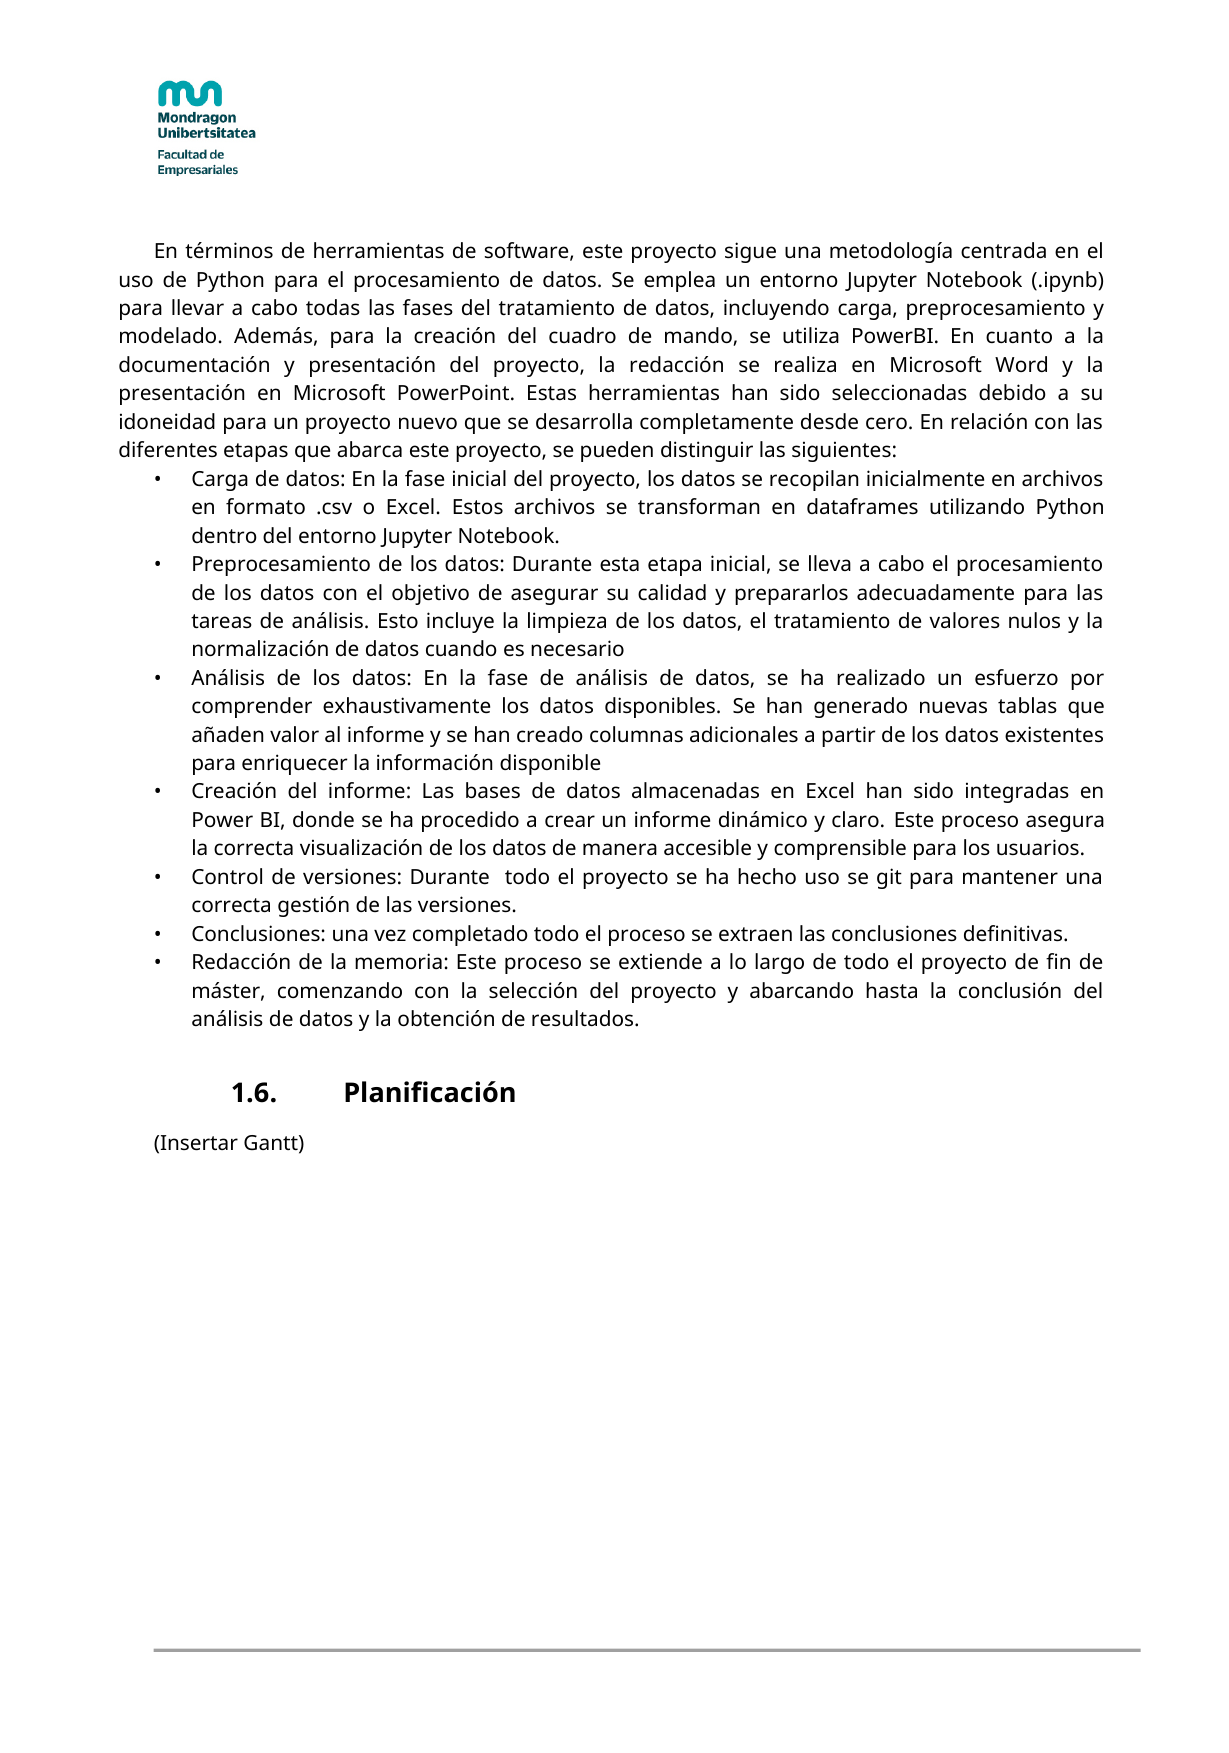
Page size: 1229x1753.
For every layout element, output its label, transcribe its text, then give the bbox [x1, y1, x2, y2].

list Análisis de los datos: En la fase de análisis de datos, se ha realizado un esfuerzo por comprender exhaustivamente los datos disponibles. Se han generado nuevas tablas que añaden valor al informe y se han creado columnas adicionales a partir de los datos existentes para enriquecer la información disponible [153, 663, 1105, 777]
text En términos de herramientas de software, este proyecto sigue una metodología centrada en el uso de Python para el procesamiento de datos. Se emplea un entorno Jupyter Notebook (.ipynb) para llevar a cabo todas las fases del tratamiento de datos, incluyendo carga, preprocesamiento y modelado. Además, para la creación del cuadro de mando, se utiliza PowerBI. En cuanto a la documentación y presentación del proyecto, la redacción se realiza en Microsoft Word y la presentación en Microsoft PowerPoint. Estas herramientas han sido seleccionadas debido a su idoneidad para un proyecto nuevo que se desarrolla completamente desde cero. En relación con las diferentes etapas que abarca este proyecto, se pueden distinguir las siguientes: [118, 236, 1105, 464]
list Redacción de la memoria: Este proceso se extiende a lo largo de todo el proyecto de fin de máster, comenzando con la selección del proyecto y abarcando hasta la conclusión del análisis de datos y la obtención de resultados. [153, 947, 1105, 1033]
list Creación del informe: Las bases de datos almacenadas en Excel han sido integradas en Power BI, donde se ha procedido a crear un informe dinámico y claro. Este proceso asegura la correcta visualización de los datos de manera accesible y comprensible para los usuarios. [153, 777, 1105, 862]
list Control de versiones: Durante todo el proyecto se ha hecho uso se git para mantener una correcta gestión de las versiones. [153, 862, 1105, 919]
list Conclusiones: una vez completado todo el proceso se extraen las conclusiones definitivas. [153, 919, 1105, 947]
text (Insertar Gantt) [118, 1128, 1105, 1157]
picture [153, 75, 267, 178]
list Carga de datos: En la fase inicial del proyecto, los datos se recopilan inicialmente en archivos en formato .csv o Excel. Estos archivos se transforman en dataframes utilizando Python dentro del entorno Jupyter Notebook. [153, 464, 1105, 549]
list Preprocesamiento de los datos: Durante esta etapa inicial, se lleva a cabo el procesamiento de los datos con el objetivo de asegurar su calidad y prepararlos adecuadamente para las tareas de análisis. Esto incluye la limpieza de los datos, el tratamiento de valores nulos y la normalización de datos cuando es necesario [153, 549, 1105, 663]
subtitle Planificación [231, 1073, 1105, 1110]
